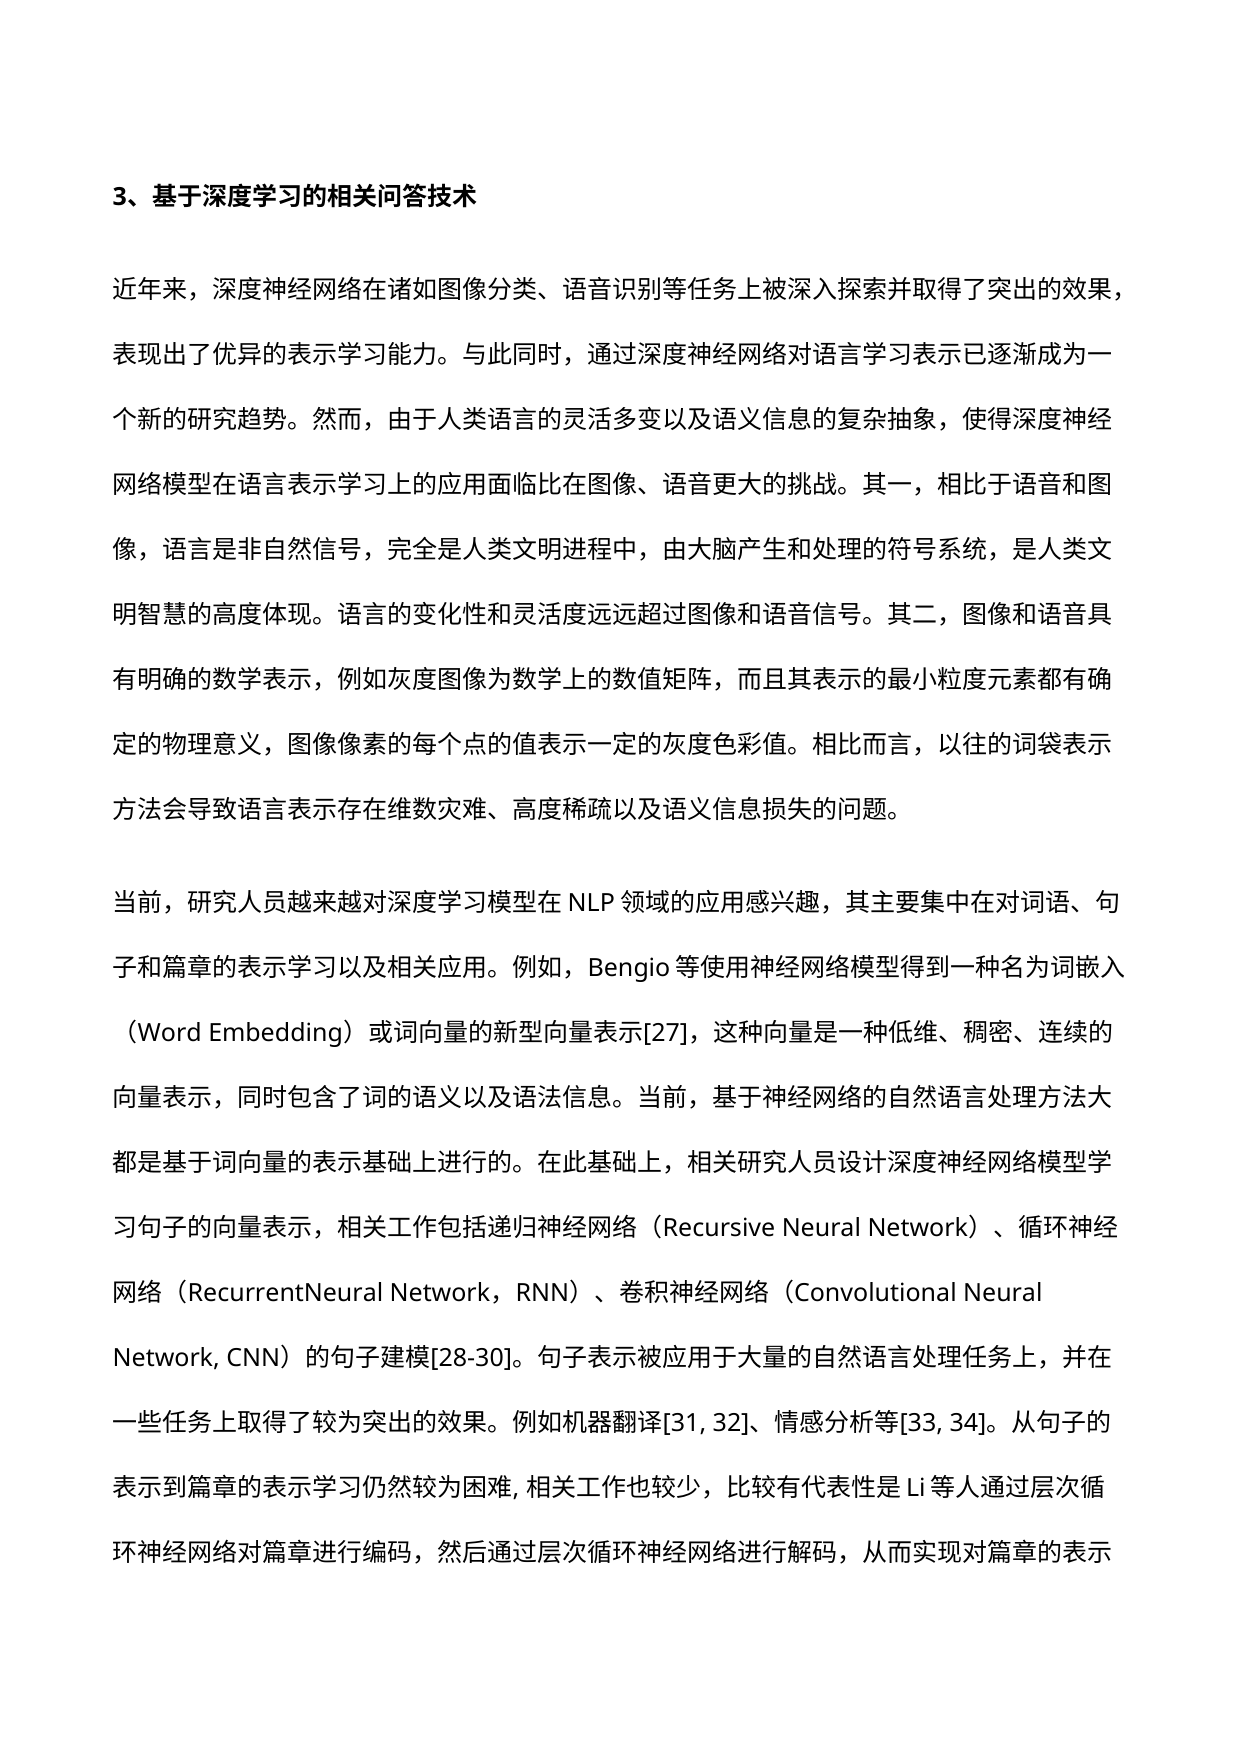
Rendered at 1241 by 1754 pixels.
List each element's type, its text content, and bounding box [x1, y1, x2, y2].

text 近年来，深度神经网络在诸如图像分类、语音识别等任务上被深入探索并取得了突出的效果，表现出了优异的表示学习能力。与此同时，通过深度神经网络对语言学习表示已逐渐成为一个新的研究趋势。然而，由于人类语言的灵活多变以及语义信息的复杂抽象，使得深度神经网络模型在语言表示学习上的应用面临比在图像、语音更大的挑战。其一，相比于语音和图像，语言是非自然信号，完全是人类文明进程中，由大脑产生和处理的符号系统，是人类文明智慧的高度体现。语言的变化性和灵活度远远超过图像和语音信号。其二，图像和语音具有明确的数学表示，例如灰度图像为数学上的数值矩阵，而且其表示的最小粒度元素都有确定的物理意义，图像像素的每个点的值表示一定的灰度色彩值。相比而言，以往的词袋表示方法会导致语言表示存在维数灾难、高度稀疏以及语义信息损失的问题。 [112, 255, 1128, 840]
text 3、基于深度学习的相关问答技术 [112, 162, 1128, 227]
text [112, 868, 1128, 1583]
